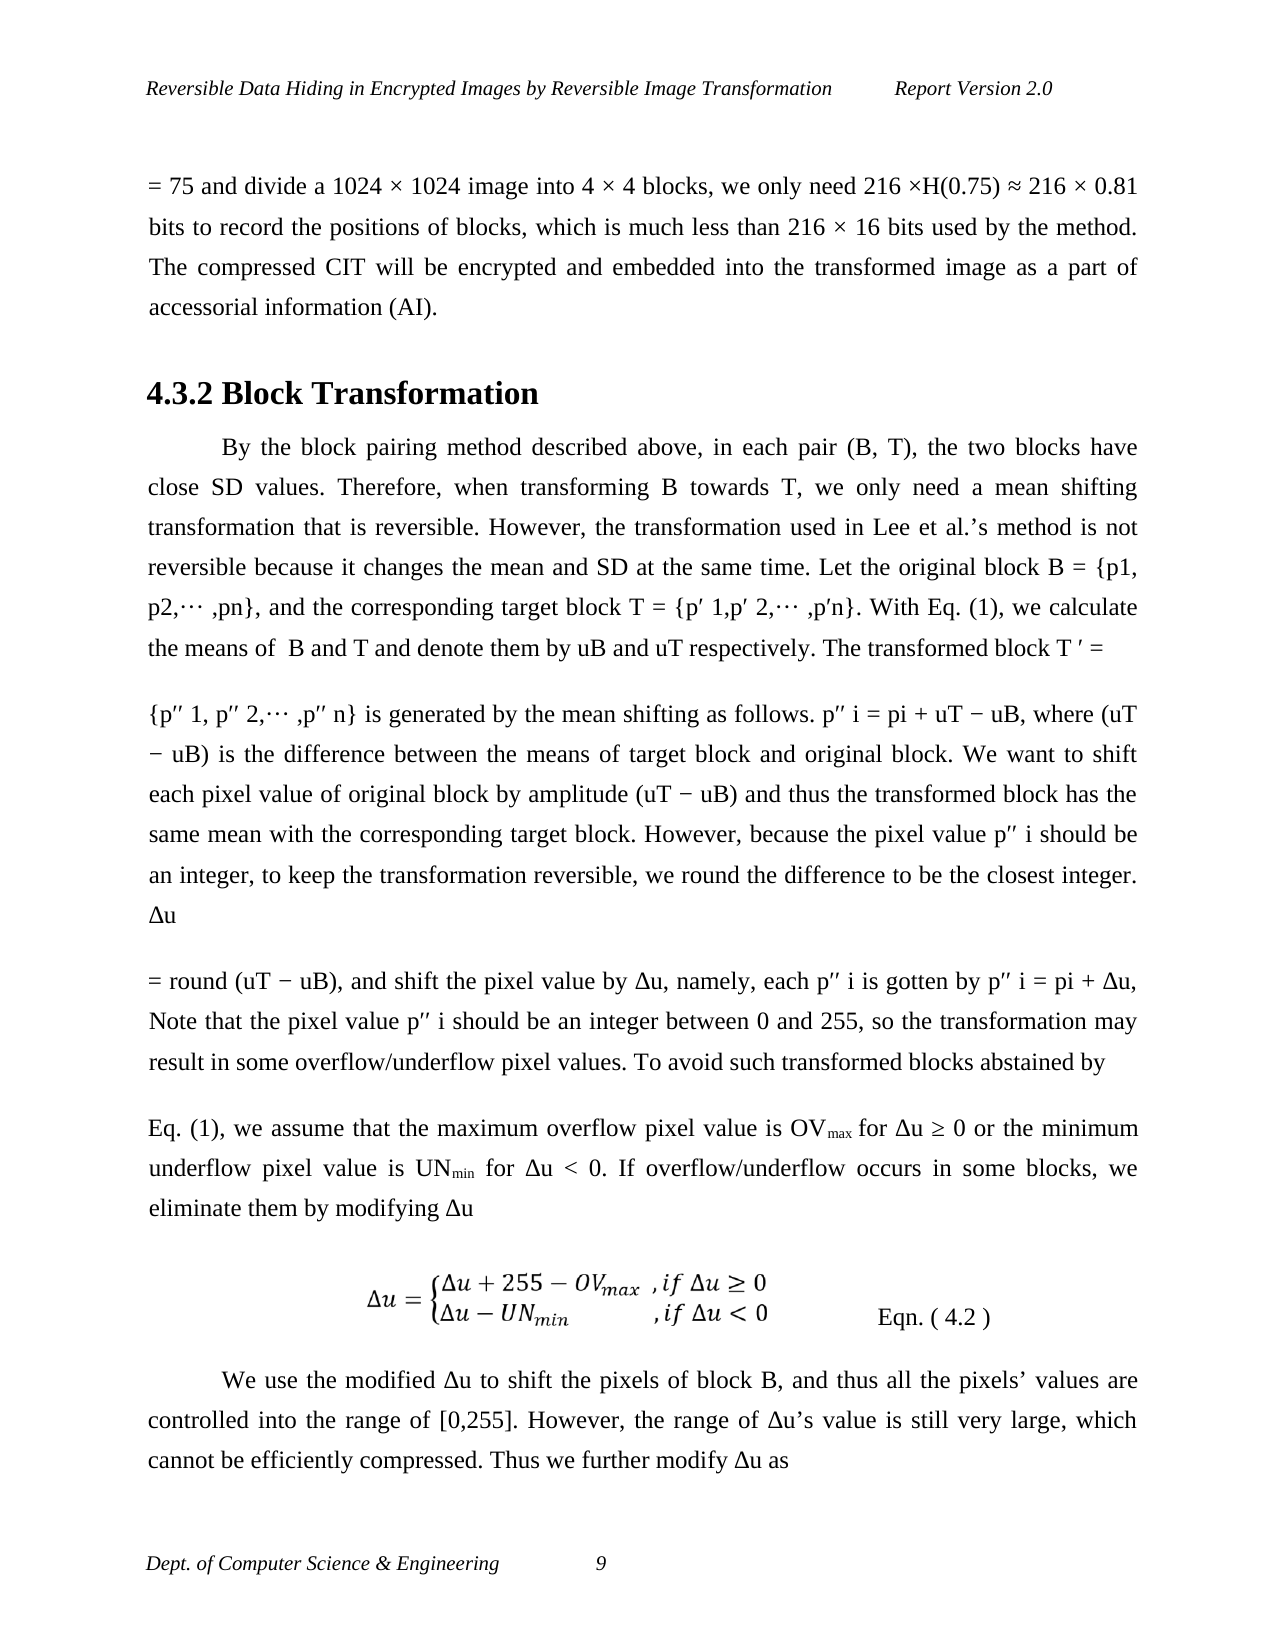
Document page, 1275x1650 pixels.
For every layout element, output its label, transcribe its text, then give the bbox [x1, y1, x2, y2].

text = round (uT − uB), and shift the pixel value by ∆u, namely, each p′′ i is gotten by p′′ i = pi + ∆u, Note that the pixel value p′′ i should be an integer between 0 and 255, so the transformation may result in some overflow/underflow pixel values. To avoid such transformed blocks abstained by [148, 966, 1139, 1075]
picture [366, 1272, 767, 1326]
subtitle 4.3.2 Block Transformation [146, 373, 1141, 411]
text = 75 and divide a 1024 × 1024 image into 4 × 4 blocks, we only need 216 ×H(0.75) ≈ 216 × 0.81 bits to record the positions of blocks, which is much less than 216 × 16 bits used by the method. The compressed CIT will be encrypted and embedded into the transformed image as a part of accessorial information (AI). [148, 171, 1139, 321]
text We use the modified ∆u to shift the pixels of block B, and thus all the pixels’ values are controlled into the range of [0,255]. However, the range of ∆u’s value is still very large, which cannot be efficiently compressed. Thus we further modify ∆u as [148, 1365, 1139, 1474]
text Eq. (1), we assume that the maximum overflow pixel value is OVmax for ∆u ≥ 0 or the minimum underflow pixel value is UNmin for ∆u < 0. If overflow/underflow occurs in some blocks, we eliminate them by modifying ∆u [148, 1113, 1139, 1222]
text By the block pairing method described above, in each pair (B, T), the two blocks have close SD values. Therefore, when transforming B towards T, we only need a mean shifting transformation that is reversible. However, the transformation used in Lee et al.’s method is not reversible because it changes the mean and SD at the same time. Let the original block B = {p1, p2,··· ,pn}, and the corresponding target block T = {p′ 1,p′ 2,··· ,p′n}. With Eq. (1), we calculate the means of B and T and denote them by uB and uT respectively. The transformed block T ′ = [148, 432, 1139, 661]
text {p′′ 1, p′′ 2,··· ,p′′ n} is generated by the mean shifting as follows. p′′ i = pi + uT − uB, where (uT − uB) is the difference between the means of target block and original block. We want to shift each pixel value of original block by amplitude (uT − uB) and thus the transformed block has the same mean with the corresponding target block. However, because the pixel value p′′ i should be an integer, to keep the transformation reversible, we round the difference to be the closest integer. ∆u [148, 699, 1139, 929]
